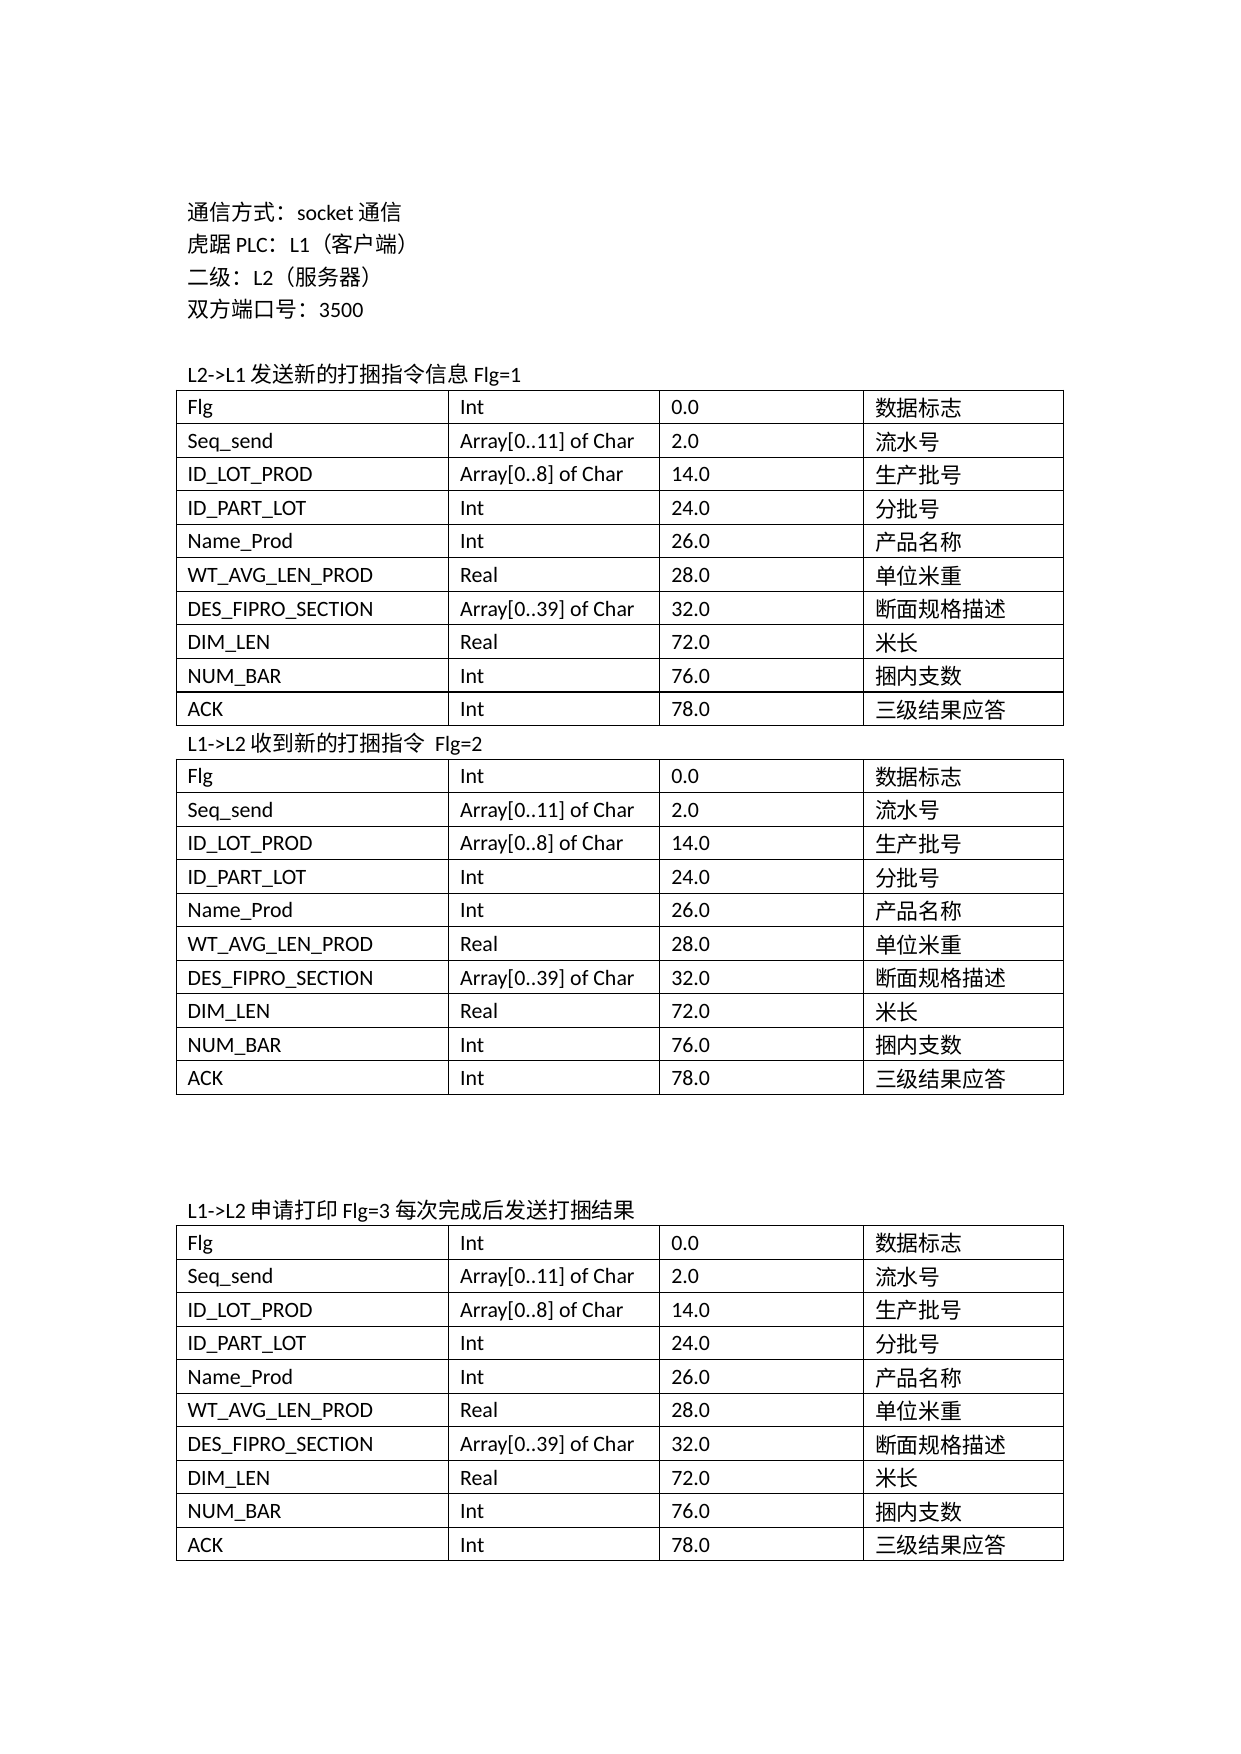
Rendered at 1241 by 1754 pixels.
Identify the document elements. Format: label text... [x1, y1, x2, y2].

table_cell WT_AVG_LEN_PROD [177, 927, 448, 960]
table_cell 产品名称 [864, 525, 1063, 557]
table_cell 28.0 [660, 558, 863, 591]
table_cell Int [449, 491, 659, 524]
table_cell 76.0 [660, 1028, 863, 1060]
table_cell Name_Prod [177, 1360, 448, 1393]
table_cell Int [449, 1494, 659, 1527]
table_cell ID_LOT_PROD [177, 827, 448, 859]
table_cell 14.0 [660, 827, 863, 859]
table_cell 捆内支数 [864, 659, 1063, 691]
table_cell Seq_send [177, 424, 448, 457]
table_cell ACK [177, 693, 448, 725]
table_cell Seq_send [177, 793, 448, 826]
table_header 数据标志 [864, 760, 1063, 792]
table_cell Array[0..11] of Char [449, 793, 659, 826]
table_cell ID_LOT_PROD [177, 1293, 448, 1326]
table_cell Real [449, 994, 659, 1027]
table_cell 生产批号 [864, 458, 1063, 490]
table_cell 单位米重 [864, 1394, 1063, 1426]
text L2->L1发送新的打捆指令信息 Flg=1 [187, 357, 1053, 389]
table_cell 米长 [864, 625, 1063, 658]
table_cell 米长 [864, 994, 1063, 1027]
table_cell 分批号 [864, 1327, 1063, 1359]
table_cell Array[0..11] of Char [449, 424, 659, 457]
table_header Int [449, 391, 659, 423]
table_cell DES_FIPRO_SECTION [177, 592, 448, 624]
table_cell 流水号 [864, 1260, 1063, 1292]
table_cell 14.0 [660, 1293, 863, 1326]
table_cell 三级结果应答 [864, 1528, 1063, 1560]
table_cell 产品名称 [864, 894, 1063, 926]
table_cell NUM_BAR [177, 1494, 448, 1527]
table_cell 24.0 [660, 860, 863, 893]
table_header Flg [177, 760, 448, 792]
table_cell 26.0 [660, 1360, 863, 1393]
table_cell 32.0 [660, 961, 863, 993]
text 二级：L2（服务器） [187, 259, 1053, 292]
table_cell 流水号 [864, 793, 1063, 826]
table_cell Int [449, 525, 659, 557]
table_cell 28.0 [660, 927, 863, 960]
table_cell 流水号 [864, 424, 1063, 457]
table_cell 断面规格描述 [864, 592, 1063, 624]
table_cell 26.0 [660, 894, 863, 926]
table_cell Real [449, 1461, 659, 1493]
table_header 0.0 [660, 391, 863, 423]
table_cell DES_FIPRO_SECTION [177, 1427, 448, 1460]
table_cell NUM_BAR [177, 1028, 448, 1060]
table_header 0.0 [660, 1226, 863, 1258]
table_cell Int [449, 1360, 659, 1393]
table_cell Int [449, 894, 659, 926]
table_cell ACK [177, 1061, 448, 1094]
table_cell 三级结果应答 [864, 693, 1063, 725]
table_cell ACK [177, 1528, 448, 1560]
table_cell NUM_BAR [177, 659, 448, 691]
table_cell DIM_LEN [177, 625, 448, 658]
table_cell Array[0..8] of Char [449, 1293, 659, 1326]
table_cell 24.0 [660, 491, 863, 524]
table_cell Array[0..8] of Char [449, 458, 659, 490]
table_cell Array[0..39] of Char [449, 961, 659, 993]
table_cell 76.0 [660, 659, 863, 691]
table_cell 78.0 [660, 693, 863, 725]
table_cell 32.0 [660, 1427, 863, 1460]
table_cell 捆内支数 [864, 1028, 1063, 1060]
text L1->L2收到新的打捆指令 Flg=2 [187, 726, 1053, 758]
table_cell 米长 [864, 1461, 1063, 1493]
table_cell Int [449, 1028, 659, 1060]
table_cell DIM_LEN [177, 1461, 448, 1493]
table_cell Real [449, 1394, 659, 1426]
table_cell 72.0 [660, 625, 863, 658]
table_cell Array[0..39] of Char [449, 1427, 659, 1460]
table_cell 78.0 [660, 1061, 863, 1094]
table_cell 2.0 [660, 1260, 863, 1292]
table_cell 2.0 [660, 424, 863, 457]
table_cell 生产批号 [864, 827, 1063, 859]
table_cell Int [449, 1528, 659, 1560]
table_cell 捆内支数 [864, 1494, 1063, 1527]
table_cell ID_PART_LOT [177, 491, 448, 524]
table_cell Array[0..39] of Char [449, 592, 659, 624]
text L1->L2申请打印 Flg=3 每次完成后发送打捆结果 [187, 1192, 1053, 1225]
table_cell 三级结果应答 [864, 1061, 1063, 1094]
table_cell Int [449, 693, 659, 725]
table_cell 26.0 [660, 525, 863, 557]
table_cell Int [449, 860, 659, 893]
table_cell DES_FIPRO_SECTION [177, 961, 448, 993]
table_cell Array[0..8] of Char [449, 827, 659, 859]
table_cell WT_AVG_LEN_PROD [177, 558, 448, 591]
table_header 0.0 [660, 760, 863, 792]
table_cell Real [449, 625, 659, 658]
table_header 数据标志 [864, 1226, 1063, 1258]
table_header Flg [177, 391, 448, 423]
text 通信方式：socket通信 [187, 194, 1053, 227]
table_cell ID_PART_LOT [177, 860, 448, 893]
table_cell 72.0 [660, 994, 863, 1027]
table_cell 28.0 [660, 1394, 863, 1426]
text 虎踞PLC：L1（客户端） [187, 227, 1053, 259]
table_header Int [449, 1226, 659, 1258]
table_cell WT_AVG_LEN_PROD [177, 1394, 448, 1426]
table_cell Int [449, 659, 659, 691]
table_cell Name_Prod [177, 894, 448, 926]
table_cell 72.0 [660, 1461, 863, 1493]
table_cell ID_LOT_PROD [177, 458, 448, 490]
table_cell 分批号 [864, 860, 1063, 893]
table_cell Real [449, 927, 659, 960]
table_cell 单位米重 [864, 927, 1063, 960]
table_cell 76.0 [660, 1494, 863, 1527]
table_cell Int [449, 1327, 659, 1359]
table_cell 14.0 [660, 458, 863, 490]
table_cell ID_PART_LOT [177, 1327, 448, 1359]
text 双方端口号：3500 [187, 292, 1053, 324]
table_cell Array[0..11] of Char [449, 1260, 659, 1292]
table_cell 32.0 [660, 592, 863, 624]
table_cell Real [449, 558, 659, 591]
table_cell 分批号 [864, 491, 1063, 524]
table_header 数据标志 [864, 391, 1063, 423]
table_cell 断面规格描述 [864, 961, 1063, 993]
table_cell 单位米重 [864, 558, 1063, 591]
table_header Flg [177, 1226, 448, 1258]
table_cell Name_Prod [177, 525, 448, 557]
table_cell 24.0 [660, 1327, 863, 1359]
table_cell 78.0 [660, 1528, 863, 1560]
table_cell 生产批号 [864, 1293, 1063, 1326]
table_cell 2.0 [660, 793, 863, 826]
table_cell DIM_LEN [177, 994, 448, 1027]
table_cell Int [449, 1061, 659, 1094]
table_cell 产品名称 [864, 1360, 1063, 1393]
table_cell 断面规格描述 [864, 1427, 1063, 1460]
table_cell Seq_send [177, 1260, 448, 1292]
table_header Int [449, 760, 659, 792]
